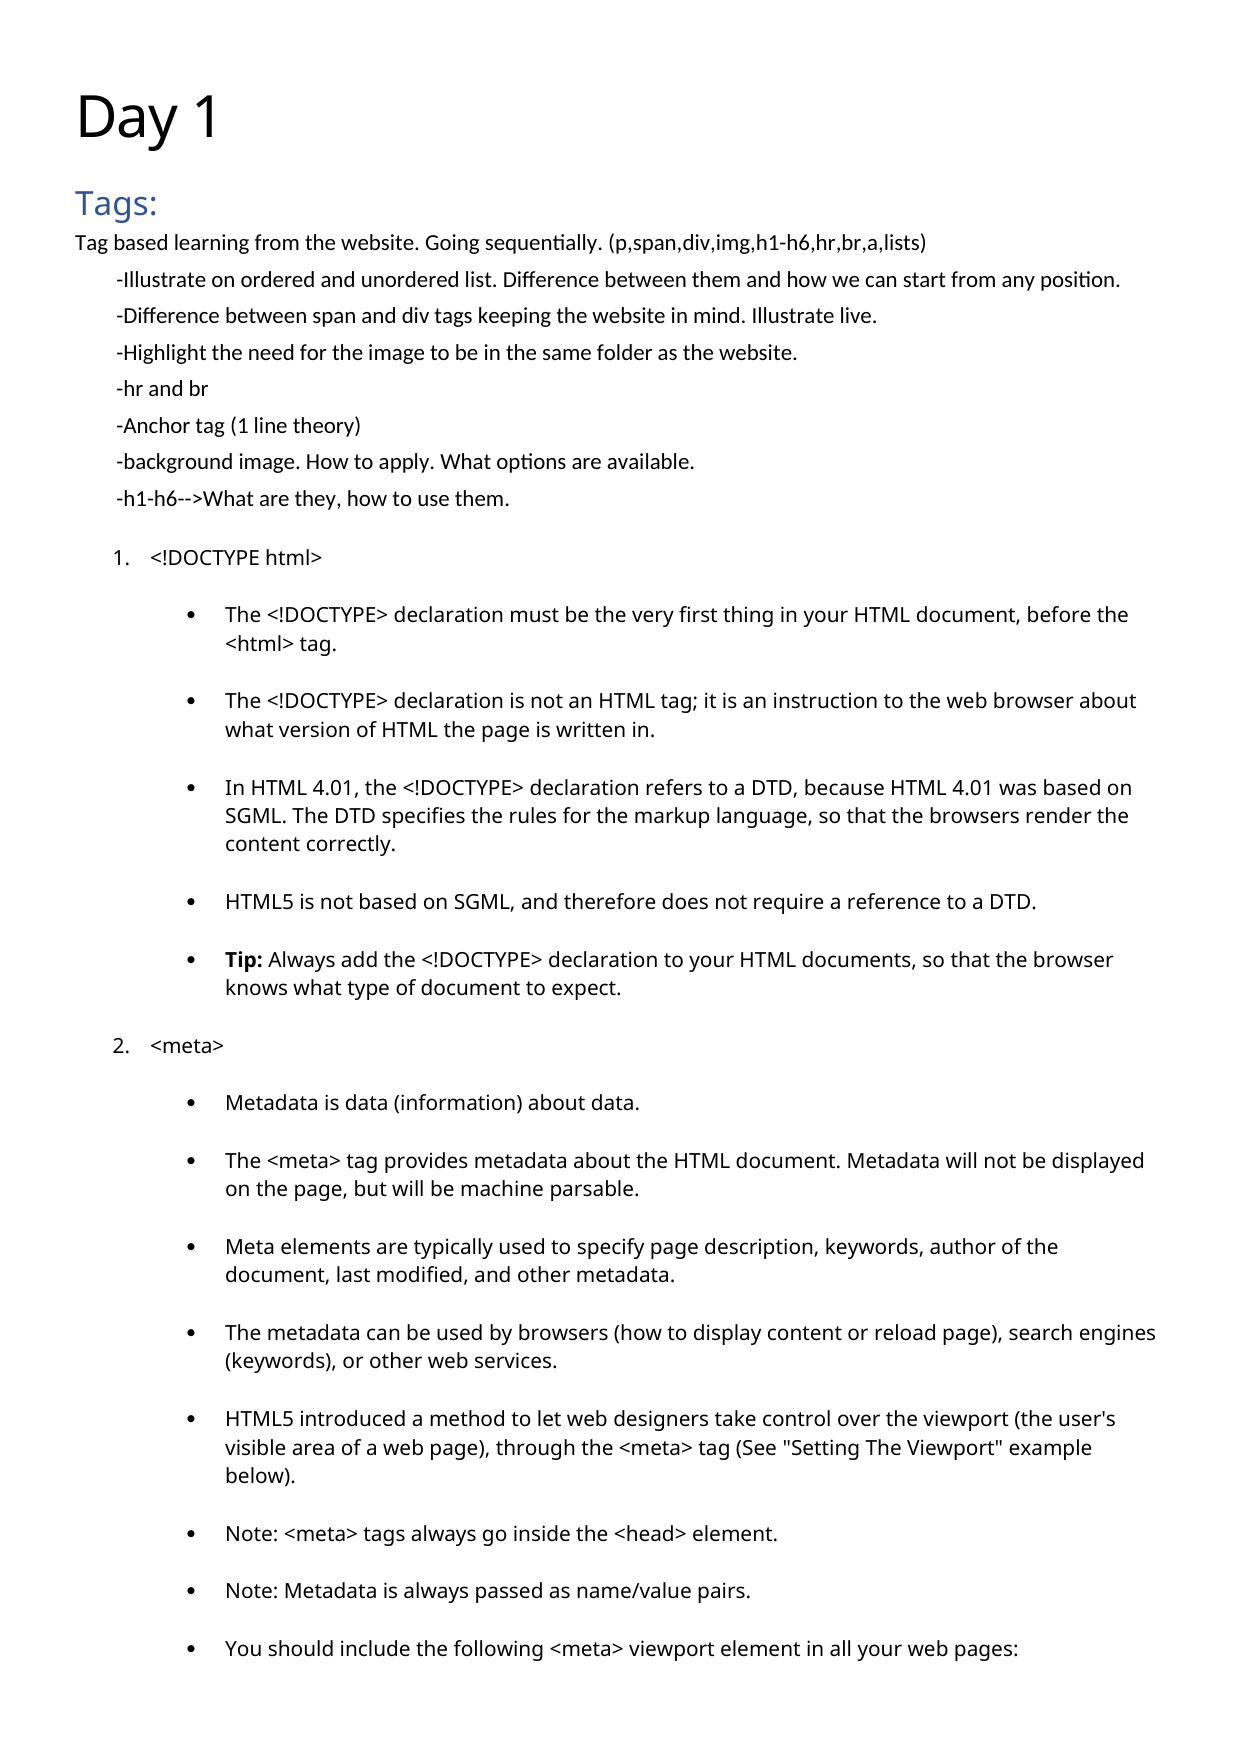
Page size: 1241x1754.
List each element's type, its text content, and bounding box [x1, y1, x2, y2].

list Meta elements are typically used to specify page description, keywords, author of the document, last modified, and other metadata. [187, 1232, 1165, 1289]
text Tag based learning from the website. Going sequentially. (p,span,div,img,h1-h6,hr,br,a,lists) [75, 228, 1165, 256]
text -Highlight the need for the image to be in the same folder as the website. [75, 338, 1165, 366]
text -hr and br [75, 374, 1165, 402]
list The <!DOCTYPE> declaration must be the very first thing in your HTML document, before the <html> tag. [187, 601, 1165, 657]
list You should include the following <meta> viewport element in all your web pages: [187, 1634, 1165, 1662]
list HTML5 introduced a method to let web designers take control over the viewport (the user's visible area of a web page), through the <meta> tag (See "Setting The Viewport" example below). [187, 1404, 1165, 1489]
text -background image. How to apply. What options are available. [75, 447, 1165, 475]
list The <meta> tag provides metadata about the HTML document. Metadata will not be displayed on the page, but will be machine parsable. [187, 1146, 1165, 1203]
list The metadata can be used by browsers (how to display content or reload page), search engines (keywords), or other web services. [187, 1318, 1165, 1375]
text -Difference between span and div tags keeping the website in mind. Illustrate live. [75, 301, 1165, 329]
list Metadata is data (information) about data. [187, 1088, 1165, 1117]
text -Illustrate on ordered and unordered list. Difference between them and how we can start from any position. [75, 265, 1165, 293]
list Tip: Always add the <!DOCTYPE> declaration to your HTML documents, so that the browser knows what type of document to expect. [187, 945, 1165, 1002]
list Note: Metadata is always passed as name/value pairs. [187, 1576, 1165, 1605]
list <!DOCTYPE html> [112, 543, 1165, 571]
subtitle Tags: [75, 179, 1165, 225]
list <meta> [112, 1031, 1165, 1059]
list Note: <meta> tags always go inside the <head> element. [187, 1519, 1165, 1547]
list The <!DOCTYPE> declaration is not an HTML tag; it is an instruction to the web browser about what version of HTML the page is written in. [187, 687, 1165, 743]
text -h1-h6-->What are they, how to use them. [75, 484, 1165, 512]
text -Anchor tag (1 line theory) [75, 411, 1165, 439]
title Day 1 [75, 75, 1165, 154]
list HTML5 is not based on SGML, and therefore does not require a reference to a DTD. [187, 887, 1165, 916]
list In HTML 4.01, the <!DOCTYPE> declaration refers to a DTD, because HTML 4.01 was based on SGML. The DTD specifies the rules for the markup language, so that the browsers render the content correctly. [187, 773, 1165, 858]
